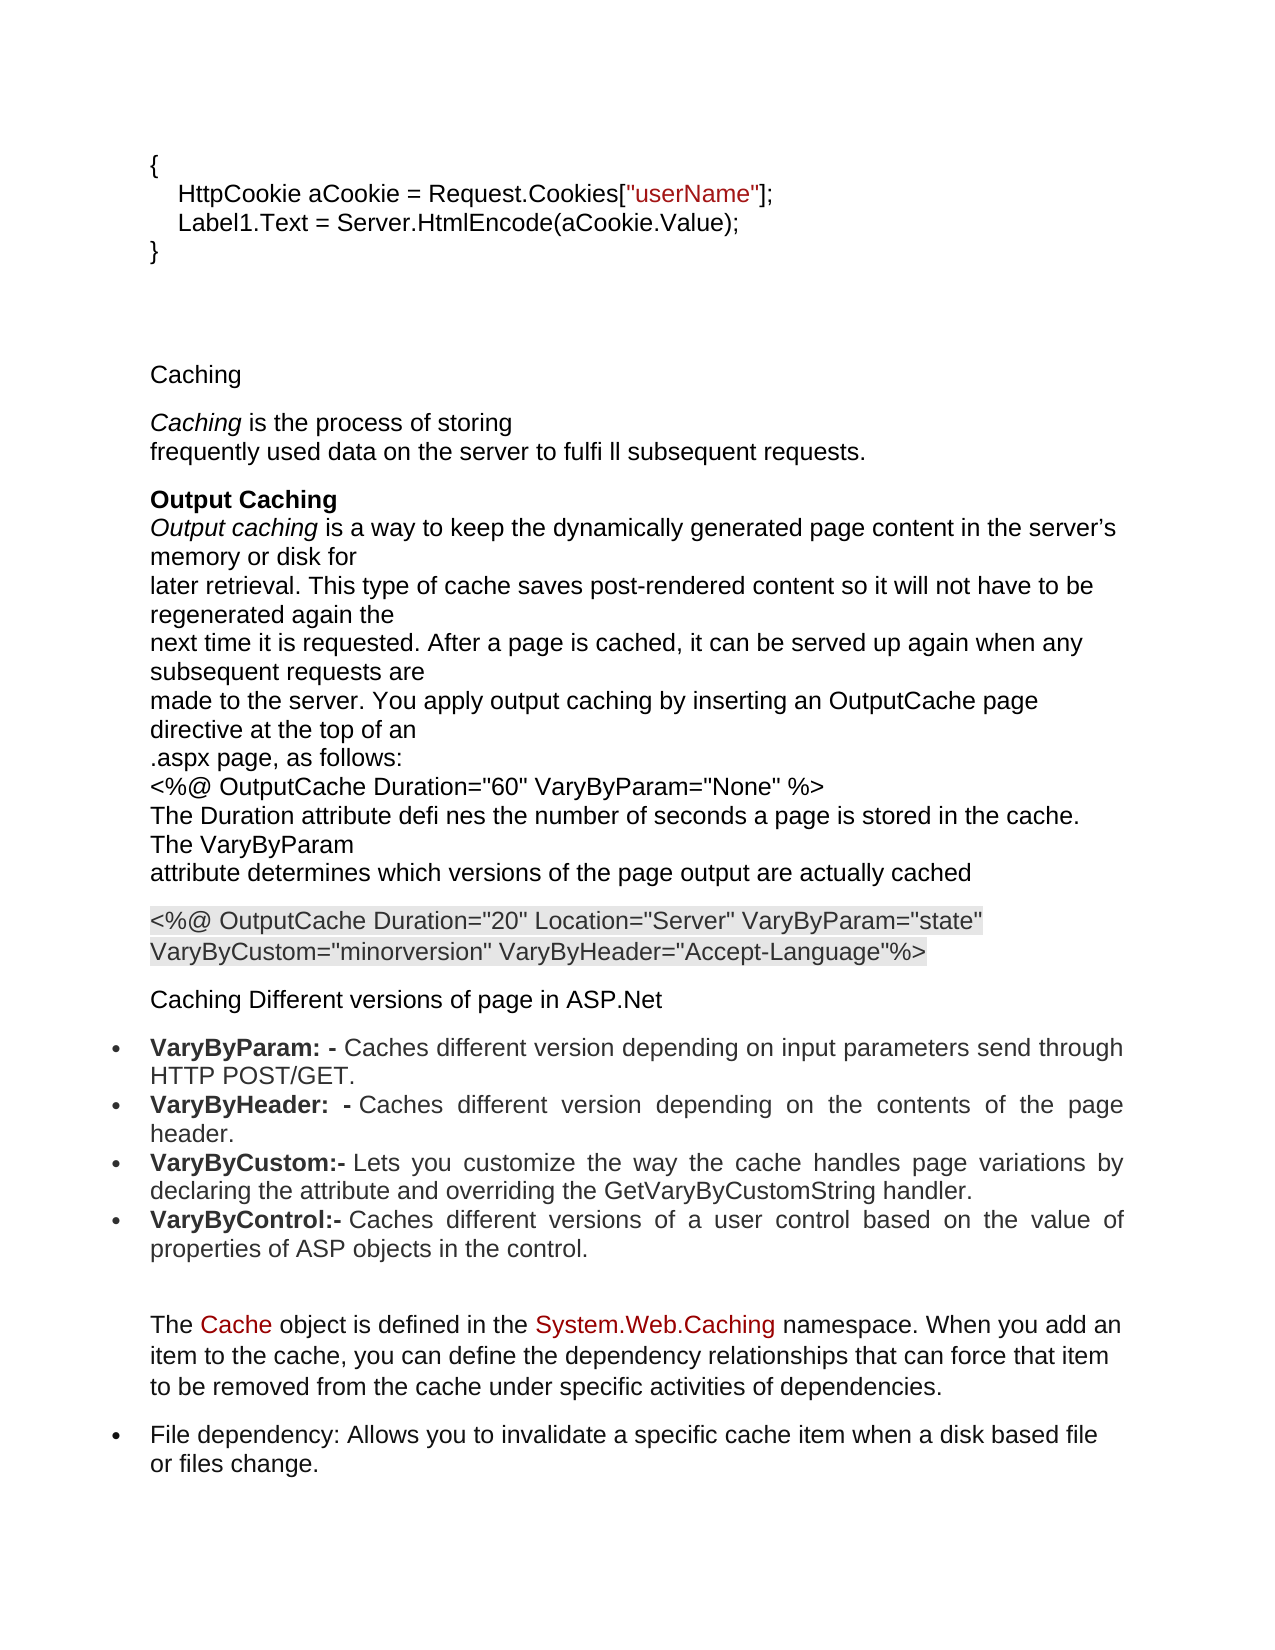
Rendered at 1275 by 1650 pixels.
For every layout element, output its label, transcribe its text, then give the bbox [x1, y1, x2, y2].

list VaryByParam: - Caches different version depending on input parameters send through HTTP POST/GET. [112, 1032, 1125, 1090]
list VaryByControl:- Caches different versions of a user control based on the value of properties of ASP objects in the control. [112, 1205, 1125, 1262]
text Output caching is a way to keep the dynamically generated page content in the server’s memory or disk for [150, 513, 1125, 571]
text Label1.Text = Server.HtmlEncode(aCookie.Value); [150, 207, 1125, 236]
text made to the server. You apply output caching by inserting an OutputCache page directive at the top of an [150, 686, 1125, 743]
text attribute determines which versions of the page output are actually cached [150, 858, 1125, 887]
text frequently used data on the server to fulfi ll subsequent requests. [150, 437, 1125, 466]
text next time it is requested. After a page is cached, it can be served up again when any subsequent requests are [150, 628, 1125, 686]
text Caching is the process of storing [150, 408, 1125, 437]
text .aspx page, as follows: [150, 743, 1125, 772]
list VaryByHeader: - Caches different version depending on the contents of the page header. [112, 1090, 1125, 1147]
list File dependency: Allows you to invalidate a specific cache item when a disk based file or files change. [112, 1420, 1125, 1477]
text } [150, 236, 1125, 265]
text Caching [150, 360, 1125, 389]
text <%@ OutputCache Duration="60" VaryByParam="None" %> [150, 772, 1125, 801]
text The Duration attribute defi nes the number of seconds a page is stored in the cache. The VaryByParam [150, 801, 1125, 858]
text { [150, 150, 1125, 179]
text Caching Different versions of page in ASP.Net [150, 985, 1125, 1013]
text HttpCookie aCookie = Request.Cookies["userName"]; [150, 179, 1125, 207]
text Output Caching [150, 484, 1125, 513]
list VaryByCustom:- Lets you customize the way the cache handles page variations by declaring the attribute and overriding the GetVaryByCustomString handler. [112, 1147, 1125, 1205]
text <%@ OutputCache Duration="20" Location="Server" VaryByParam="state" VaryByCustom="minorversion" VaryByHeader="Accept-Language"%> [150, 906, 1125, 966]
text later retrieval. This type of cache saves post-rendered content so it will not have to be regenerated again the [150, 571, 1125, 628]
